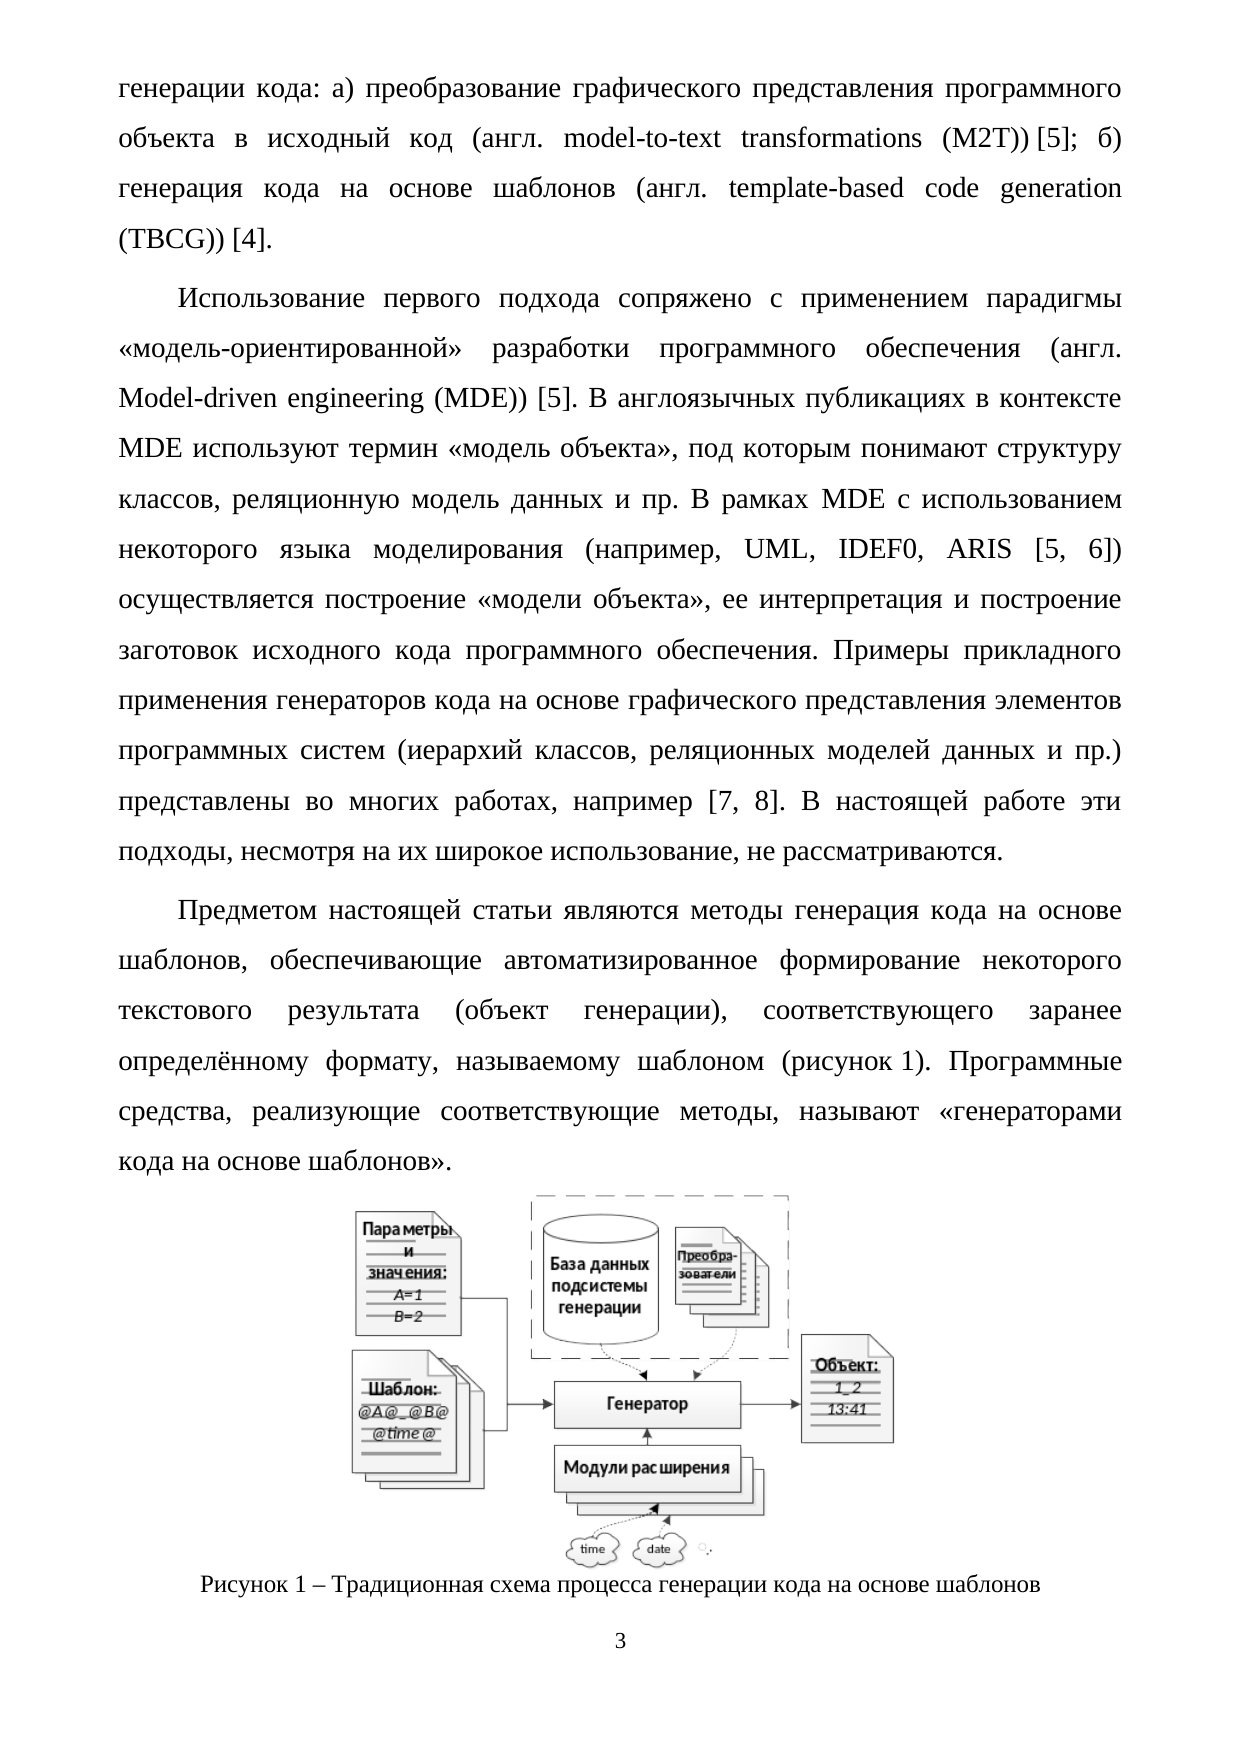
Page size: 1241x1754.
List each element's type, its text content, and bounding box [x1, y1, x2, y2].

text Использование первого подхода сопряжено с применением парадигмы «модель-ориентированной» разработки программного обеспечения (англ. Model-driven engineering (MDE)) [5]. В англоязычных публикациях в контексте MDE используют термин «модель объекта», под которым понимают структуру классов, реляционную модель данных и пр. В рамках MDE с использованием некоторого языка моделирования (например, UML, IDEF0, ARIS [5, 6]) осуществляется построение «модели объекта», ее интерпретация и построение заготовок исходного кода программного обеспечения. Примеры прикладного применения генераторов кода на основе графического представления элементов программных систем (иерархий классов, реляционных моделей данных и пр.) представлены во многих работах, например [7, 8]. В настоящей работе эти подходы, несмотря на их широкое использование, не рассматриваются. [118, 280, 1122, 867]
text Предметом настоящей статьи являются методы генерация кода на основе шаблонов, обеспечивающие автоматизированное формирование некоторого текстового результата (объект генерации), соответствующего заранее определённому формату, называемому шаблоном (рисунок 1). Программные средства, реализующие соответствующие методы, называют «генераторами кода на основе шаблонов». [118, 892, 1122, 1177]
text Рисунок 1 – Традиционная схема процесса генерации кода на основе шаблонов [118, 1569, 1122, 1598]
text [118, 70, 1122, 254]
